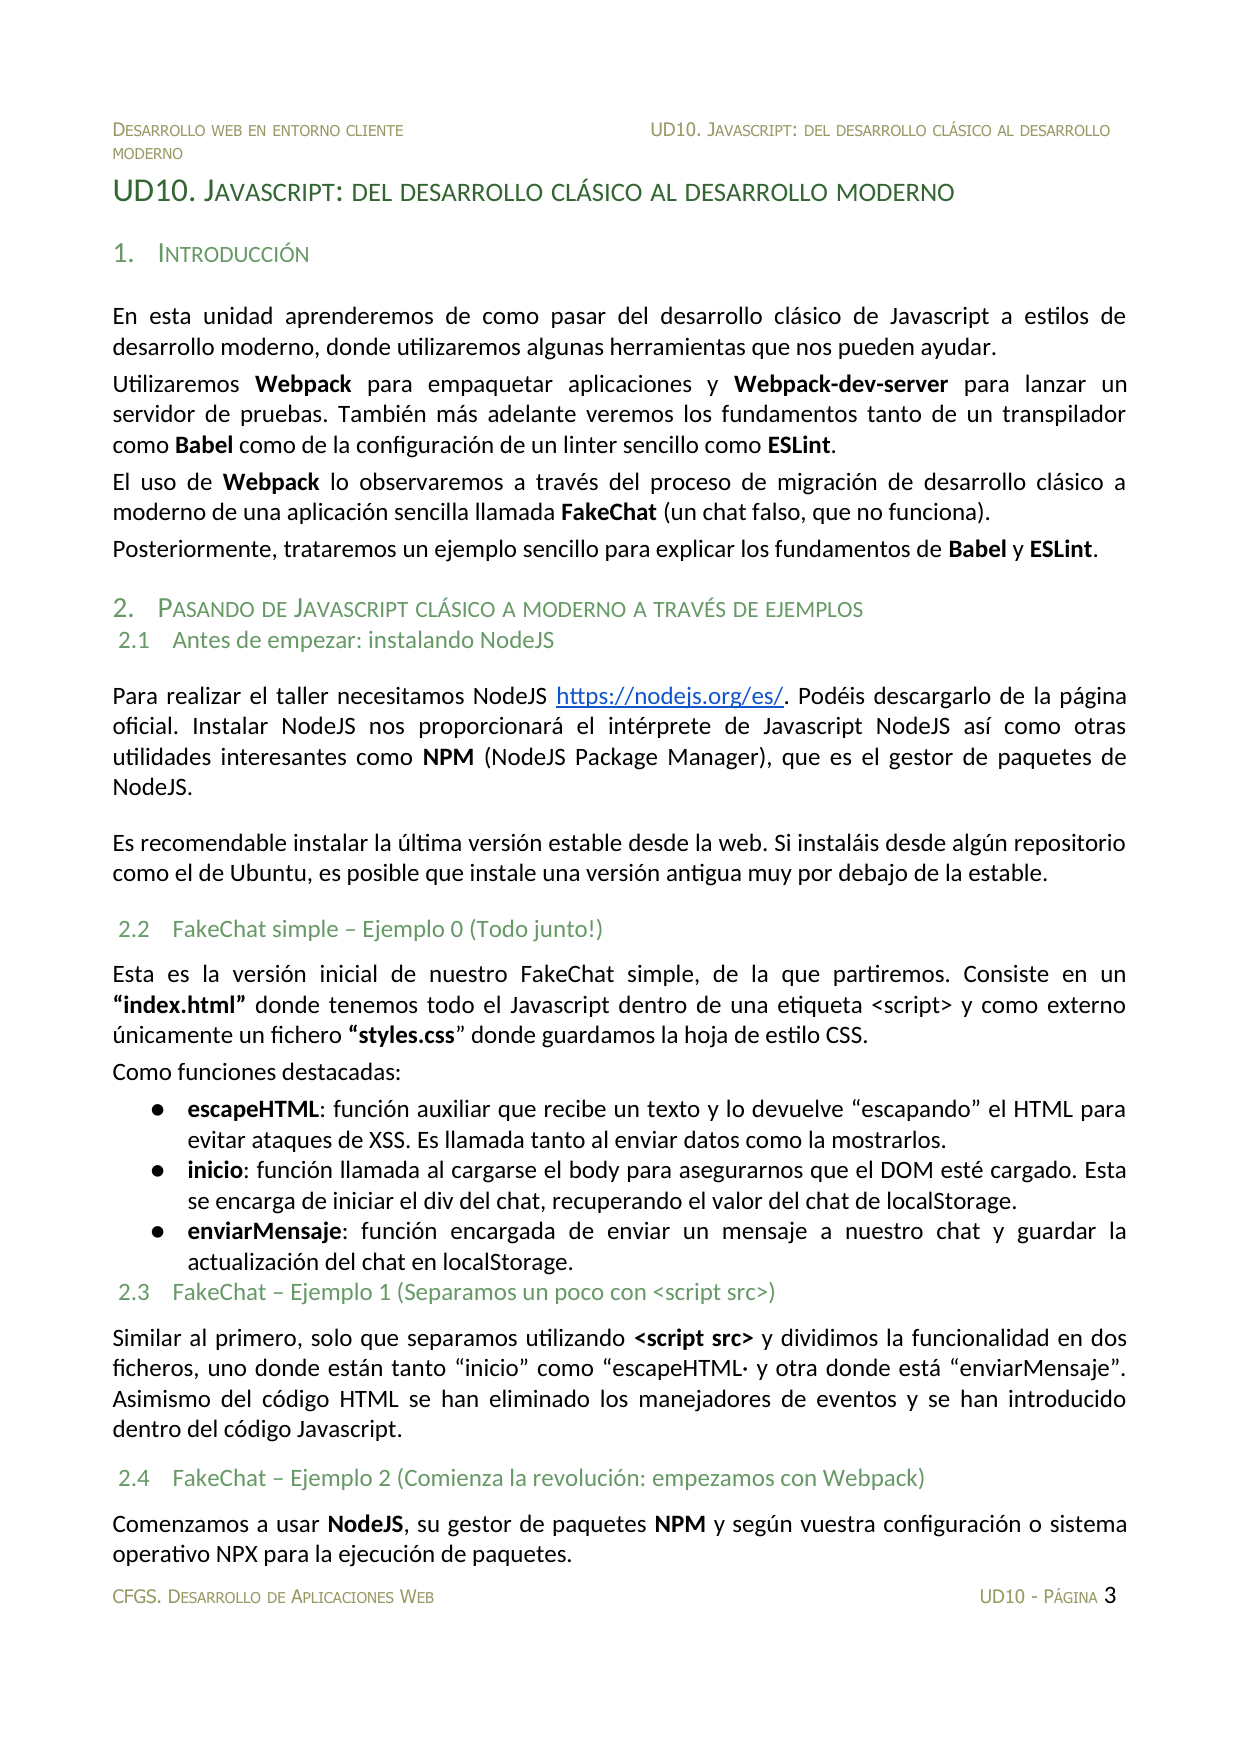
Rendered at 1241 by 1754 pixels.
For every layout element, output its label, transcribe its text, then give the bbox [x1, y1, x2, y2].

list enviarMensaje: función encargada de enviar un mensaje a nuestro chat y guardar la actualización del chat en localStorage. [150, 1215, 1128, 1276]
text UD10. Javascript: del desarrollo clásico al desarrollo moderno [112, 169, 1128, 210]
text Similar al primero, solo que separamos utilizando <script src> y dividimos la funcionalidad en dos ficheros, uno donde están tanto “inicio” como “escapeHTML· y otra donde está “enviarMensaje”. Asimismo del código HTML se han eliminado los manejadores de eventos y se han introducido dentro del código Javascript. [112, 1322, 1128, 1444]
subtitle Introducción [112, 234, 1128, 270]
subtitle Pasando de Javascript clásico a moderno a través de ejemplos [112, 589, 1128, 624]
text Esta es la versión inicial de nuestro FakeChat simple, de la que partiremos. Consiste en un “index.html” donde tenemos todo el Javascript dentro de una etiqueta <script> y como externo únicamente un fichero “styles.css” donde guardamos la hoja de estilo CSS. [112, 958, 1128, 1050]
text En esta unidad aprenderemos de como pasar del desarrollo clásico de Javascript a estilos de desarrollo moderno, donde utilizaremos algunas herramientas que nos pueden ayudar. [112, 300, 1128, 361]
text Comenzamos a usar NodeJS, su gestor de paquetes NPM y según vuestra configuración o sistema operativo NPX para la ejecución de paquetes. [112, 1508, 1128, 1569]
text Posteriormente, trataremos un ejemplo sencillo para explicar los fundamentos de Babel y ESLint. [112, 533, 1128, 564]
subtitle FakeChat – Ejemplo 1 (Separamos un poco con <script src>) [112, 1276, 1128, 1307]
text El uso de Webpack lo observaremos a través del proceso de migración de desarrollo clásico a moderno de una aplicación sencilla llamada FakeChat (un chat falso, que no funciona). [112, 466, 1128, 527]
subtitle FakeChat – Ejemplo 2 (Comienza la revolución: empezamos con Webpack) [112, 1463, 1128, 1493]
list escapeHTML: función auxiliar que recibe un texto y lo devuelve “escapando” el HTML para evitar ataques de XSS. Es llamada tanto al enviar datos como la mostrarlos. [150, 1093, 1128, 1154]
list inicio: función llamada al cargarse el body para asegurarnos que el DOM esté cargado. Esta se encarga de iniciar el div del chat, recuperando el valor del chat de localStorage. [150, 1154, 1128, 1215]
text Para realizar el taller necesitamos NodeJS https://nodejs.org/es/. Podéis descargarlo de la página oficial. Instalar NodeJS nos proporcionará el intérprete de Javascript NodeJS así como otras utilidades interesantes como NPM (NodeJS Package Manager), que es el gestor de paquetes de NodeJS. [112, 680, 1128, 802]
subtitle FakeChat simple – Ejemplo 0 (Todo junto!) [112, 913, 1128, 943]
text Como funciones destacadas: [112, 1056, 1128, 1087]
text Es recomendable instalar la última versión estable desde la web. Si instaláis desde algún repositorio como el de Ubuntu, es posible que instale una versión antigua muy por debajo de la estable. [112, 827, 1128, 888]
text Utilizaremos Webpack para empaquetar aplicaciones y Webpack-dev-server para lanzar un servidor de pruebas. También más adelante veremos los fundamentos tanto de un transpilador como Babel como de la configuración de un linter sencillo como ESLint. [112, 368, 1128, 459]
subtitle Antes de empezar: instalando NodeJS [112, 624, 1128, 655]
